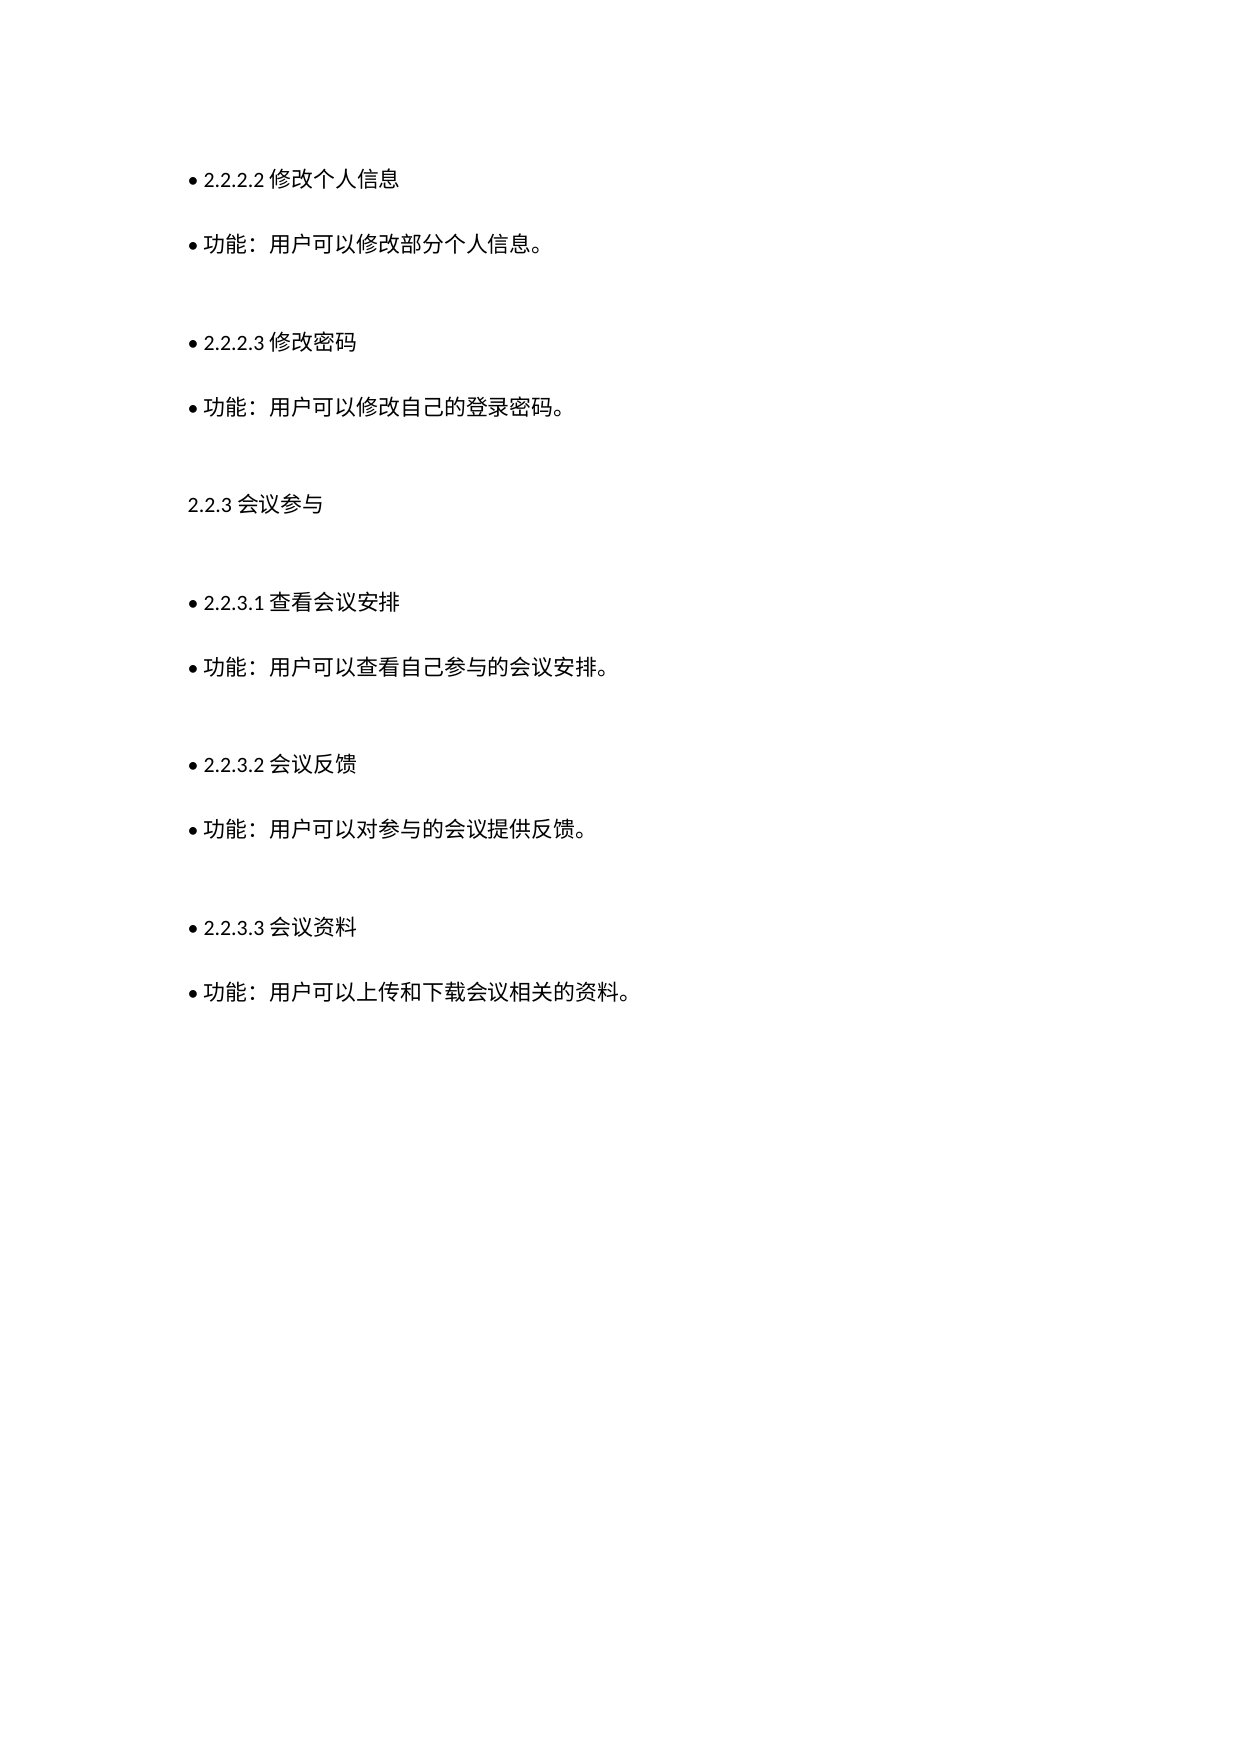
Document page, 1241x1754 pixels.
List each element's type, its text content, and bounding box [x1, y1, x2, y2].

text • 功能：用户可以上传和下载会议相关的资料。 [187, 974, 1053, 1007]
text • 2.2.3.1 查看会议安排 [187, 584, 1053, 617]
text • 功能：用户可以修改自己的登录密码。 [187, 389, 1053, 422]
text • 2.2.3.2 会议反馈 [187, 747, 1053, 779]
text • 功能：用户可以查看自己参与的会议安排。 [187, 649, 1053, 682]
text • 2.2.2.2 修改个人信息 [187, 162, 1053, 194]
text • 功能：用户可以修改部分个人信息。 [187, 227, 1053, 259]
text • 2.2.2.3 修改密码 [187, 324, 1053, 357]
text 2.2.3 会议参与 [187, 487, 1053, 519]
text • 2.2.3.3 会议资料 [187, 909, 1053, 942]
text • 功能：用户可以对参与的会议提供反馈。 [187, 812, 1053, 844]
